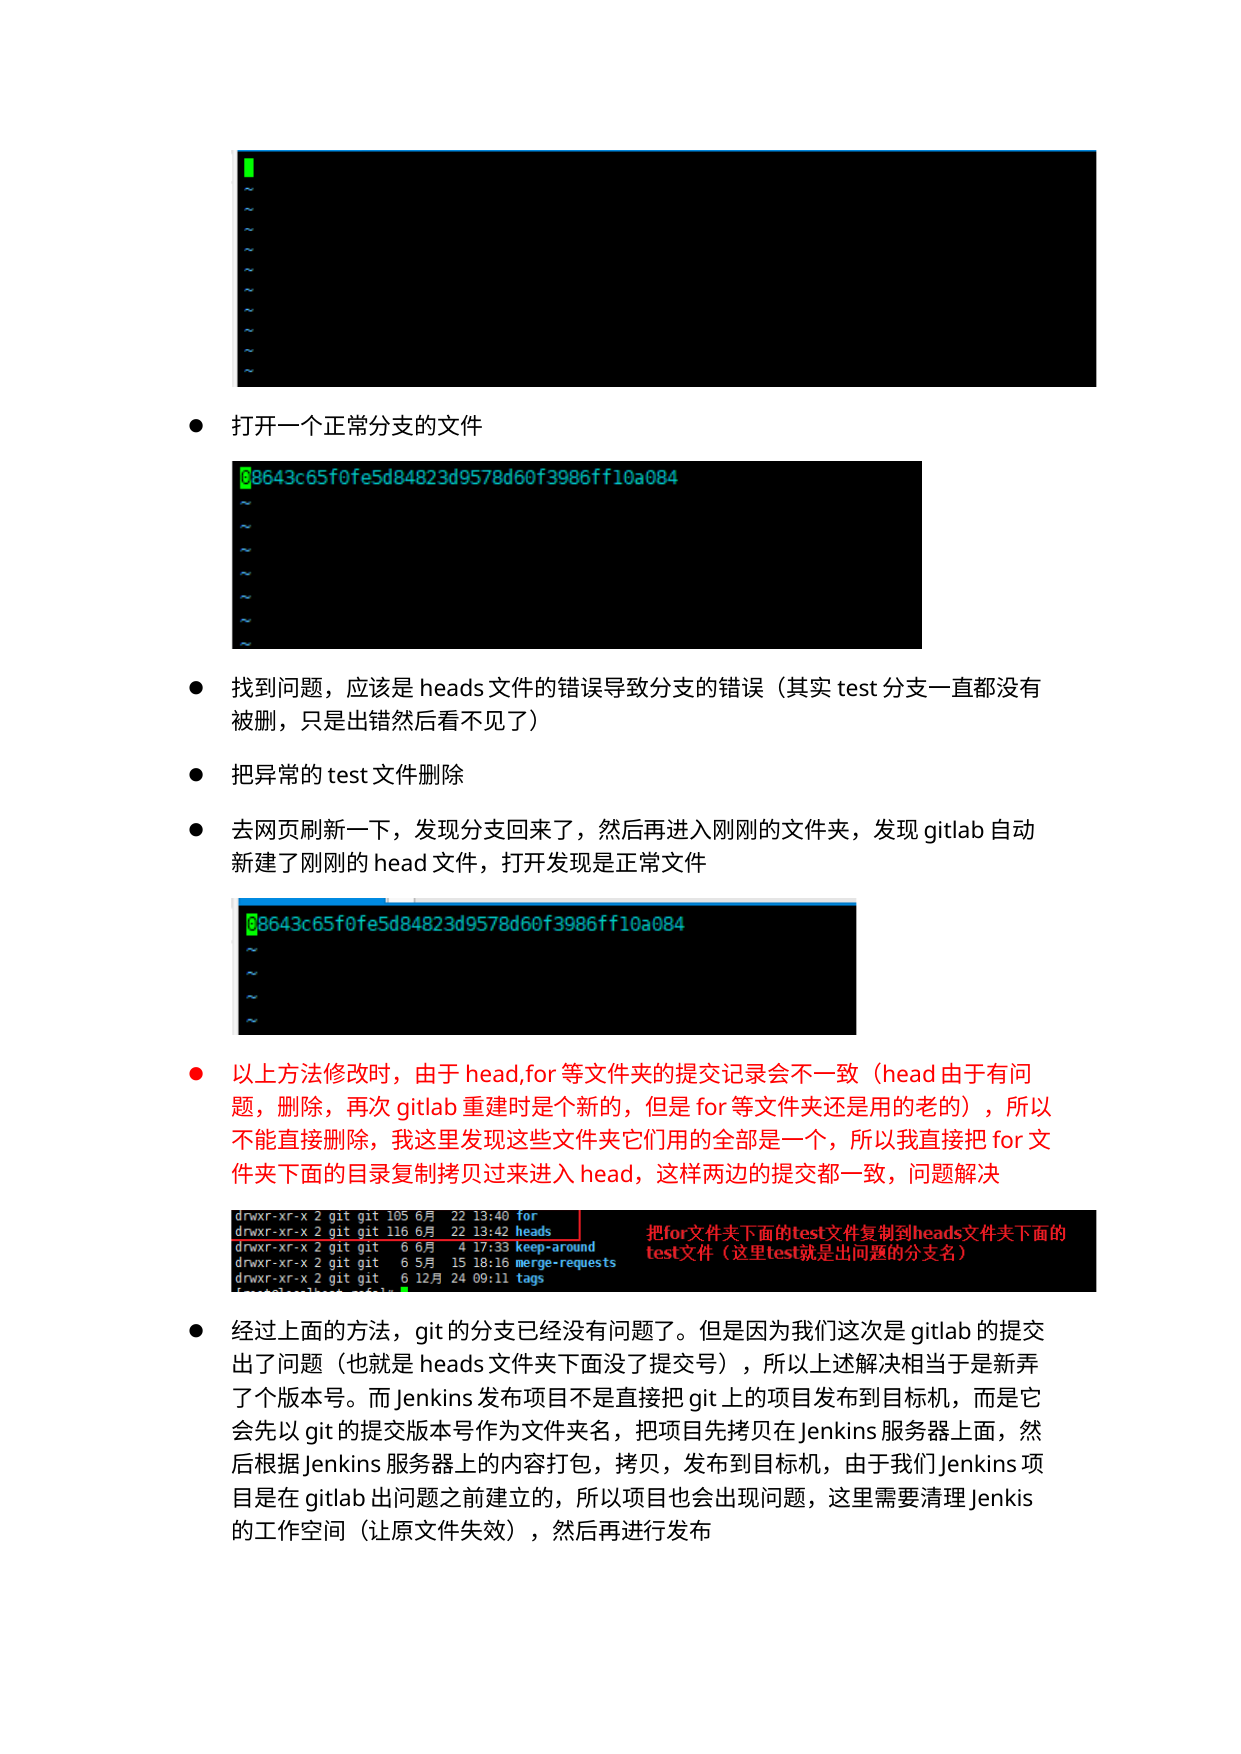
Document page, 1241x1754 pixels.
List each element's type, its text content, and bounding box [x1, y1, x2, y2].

picture [231, 898, 857, 1035]
picture [231, 1210, 1097, 1292]
list 找到问题，应该是heads文件的错误导致分支的错误（其实test分支一直都没有被删，只是出错然后看不见了） [187, 670, 1053, 736]
list 把异常的test文件删除 [187, 757, 1053, 791]
list 去网页刷新一下，发现分支回来了，然后再进入刚刚的文件夹，发现gitlab自动新建了刚刚的head文件，打开发现是正常文件 [187, 811, 1053, 878]
picture [231, 461, 922, 649]
list 以上方法修改时，由于head,for等文件夹的提交记录会不一致（head由于有问题，删除，再次gitlab重建时是个新的，但是for等文件夹还是用的老的），所以不能直接删除，我这里发现这些文件夹它们用的全部是一个，所以我直接把for文件夹下面的目录复制拷贝过来进入head，这样两边的提交都一致，问题解决 [187, 1056, 1053, 1189]
list 打开一个正常分支的文件 [187, 407, 1053, 441]
list 经过上面的方法，git的分支已经没有问题了。但是因为我们这次是gitlab的提交出了问题（也就是heads文件夹下面没了提交号），所以上述解决相当于是新弄了个版本号。而Jenkins发布项目不是直接把git上的项目发布到目标机，而是它会先以git的提交版本号作为文件夹名，把项目先拷贝在Jenkins服务器上面，然后根据Jenkins服务器上的内容打包，拷贝，发布到目标机，由于我们Jenkins项目是在gitlab出问题之前建立的，所以项目也会出现问题，这里需要清理Jenkis的工作空间（让原文件失效），然后再进行发布 [187, 1313, 1053, 1546]
picture [231, 150, 1097, 387]
